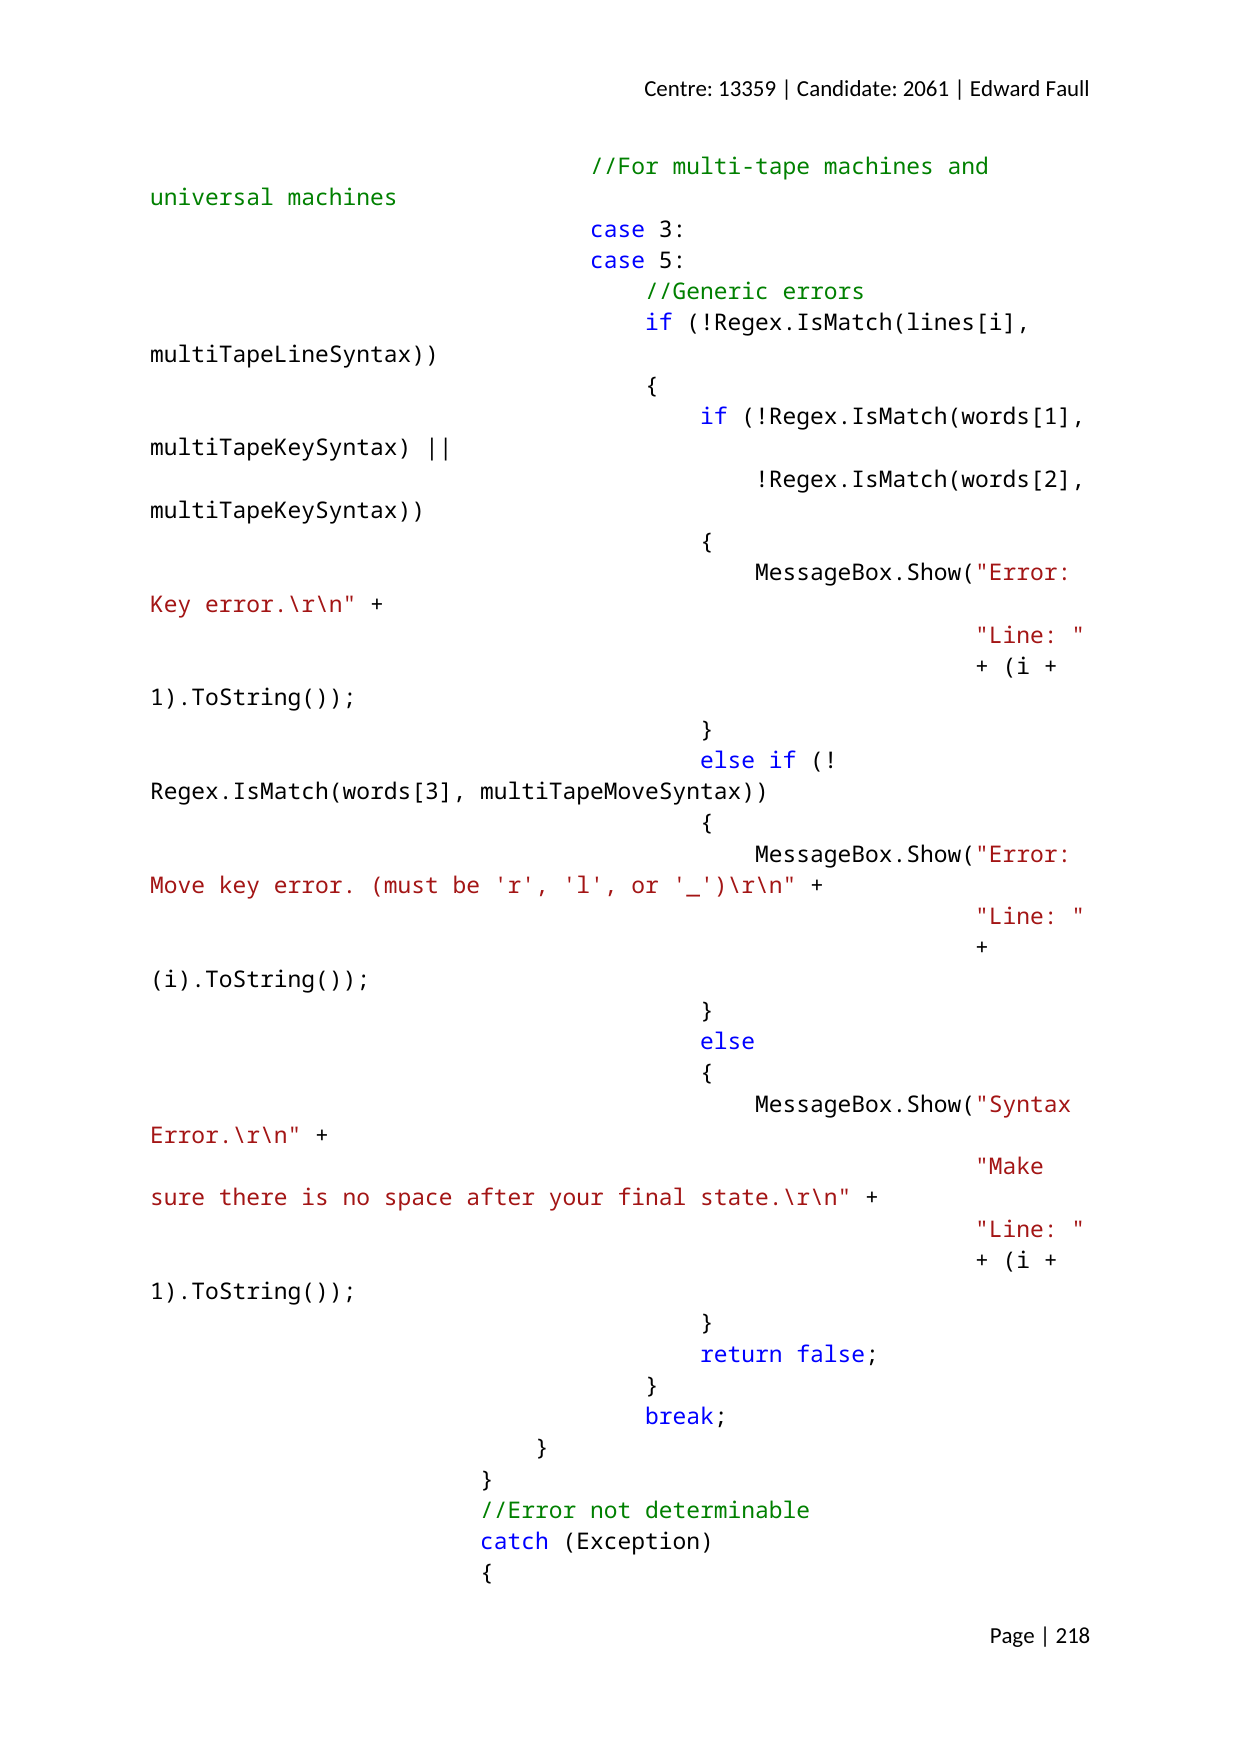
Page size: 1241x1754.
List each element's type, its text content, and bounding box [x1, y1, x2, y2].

text "Line: " [150, 1212, 1090, 1244]
text { [150, 1056, 1090, 1087]
text if (!Regex.IsMatch(words[1], multiTapeKeySyntax) || [150, 400, 1090, 462]
text if (!Regex.IsMatch(lines[i], multiTapeLineSyntax)) [150, 306, 1090, 369]
text catch (Exception) [150, 1525, 1090, 1556]
text + (i + 1).ToString()); [150, 650, 1090, 712]
text //For multi-tape machines and universal machines [150, 150, 1090, 212]
text //Error not determinable [150, 1494, 1090, 1525]
text } [150, 1431, 1090, 1462]
text MessageBox.Show("Error: Move key error. (must be 'r', 'l', or '_')\r\n" + [150, 837, 1090, 900]
text "Line: " [150, 619, 1090, 650]
text MessageBox.Show("Error: Key error.\r\n" + [150, 556, 1090, 619]
text } [150, 1369, 1090, 1400]
text } [150, 1306, 1090, 1337]
text + (i).ToString()); [150, 931, 1090, 994]
text + (i + 1).ToString()); [150, 1244, 1090, 1306]
text "Make sure there is no space after your final state.\r\n" + [150, 1150, 1090, 1212]
text } [150, 994, 1090, 1025]
text MessageBox.Show("Syntax Error.\r\n" + [150, 1087, 1090, 1150]
text break; [150, 1400, 1090, 1431]
text } [150, 712, 1090, 744]
text case 3: [150, 212, 1090, 244]
text return false; [150, 1337, 1090, 1369]
text else if (!Regex.IsMatch(words[3], multiTapeMoveSyntax)) [150, 744, 1090, 806]
text case 5: [150, 244, 1090, 275]
text //Generic errors [150, 275, 1090, 306]
text { [150, 525, 1090, 556]
text else [150, 1025, 1090, 1056]
text { [150, 1556, 1090, 1587]
text !Regex.IsMatch(words[2], multiTapeKeySyntax)) [150, 462, 1090, 525]
text { [150, 806, 1090, 837]
text "Line: " [150, 900, 1090, 931]
text } [150, 1462, 1090, 1494]
text { [150, 369, 1090, 400]
